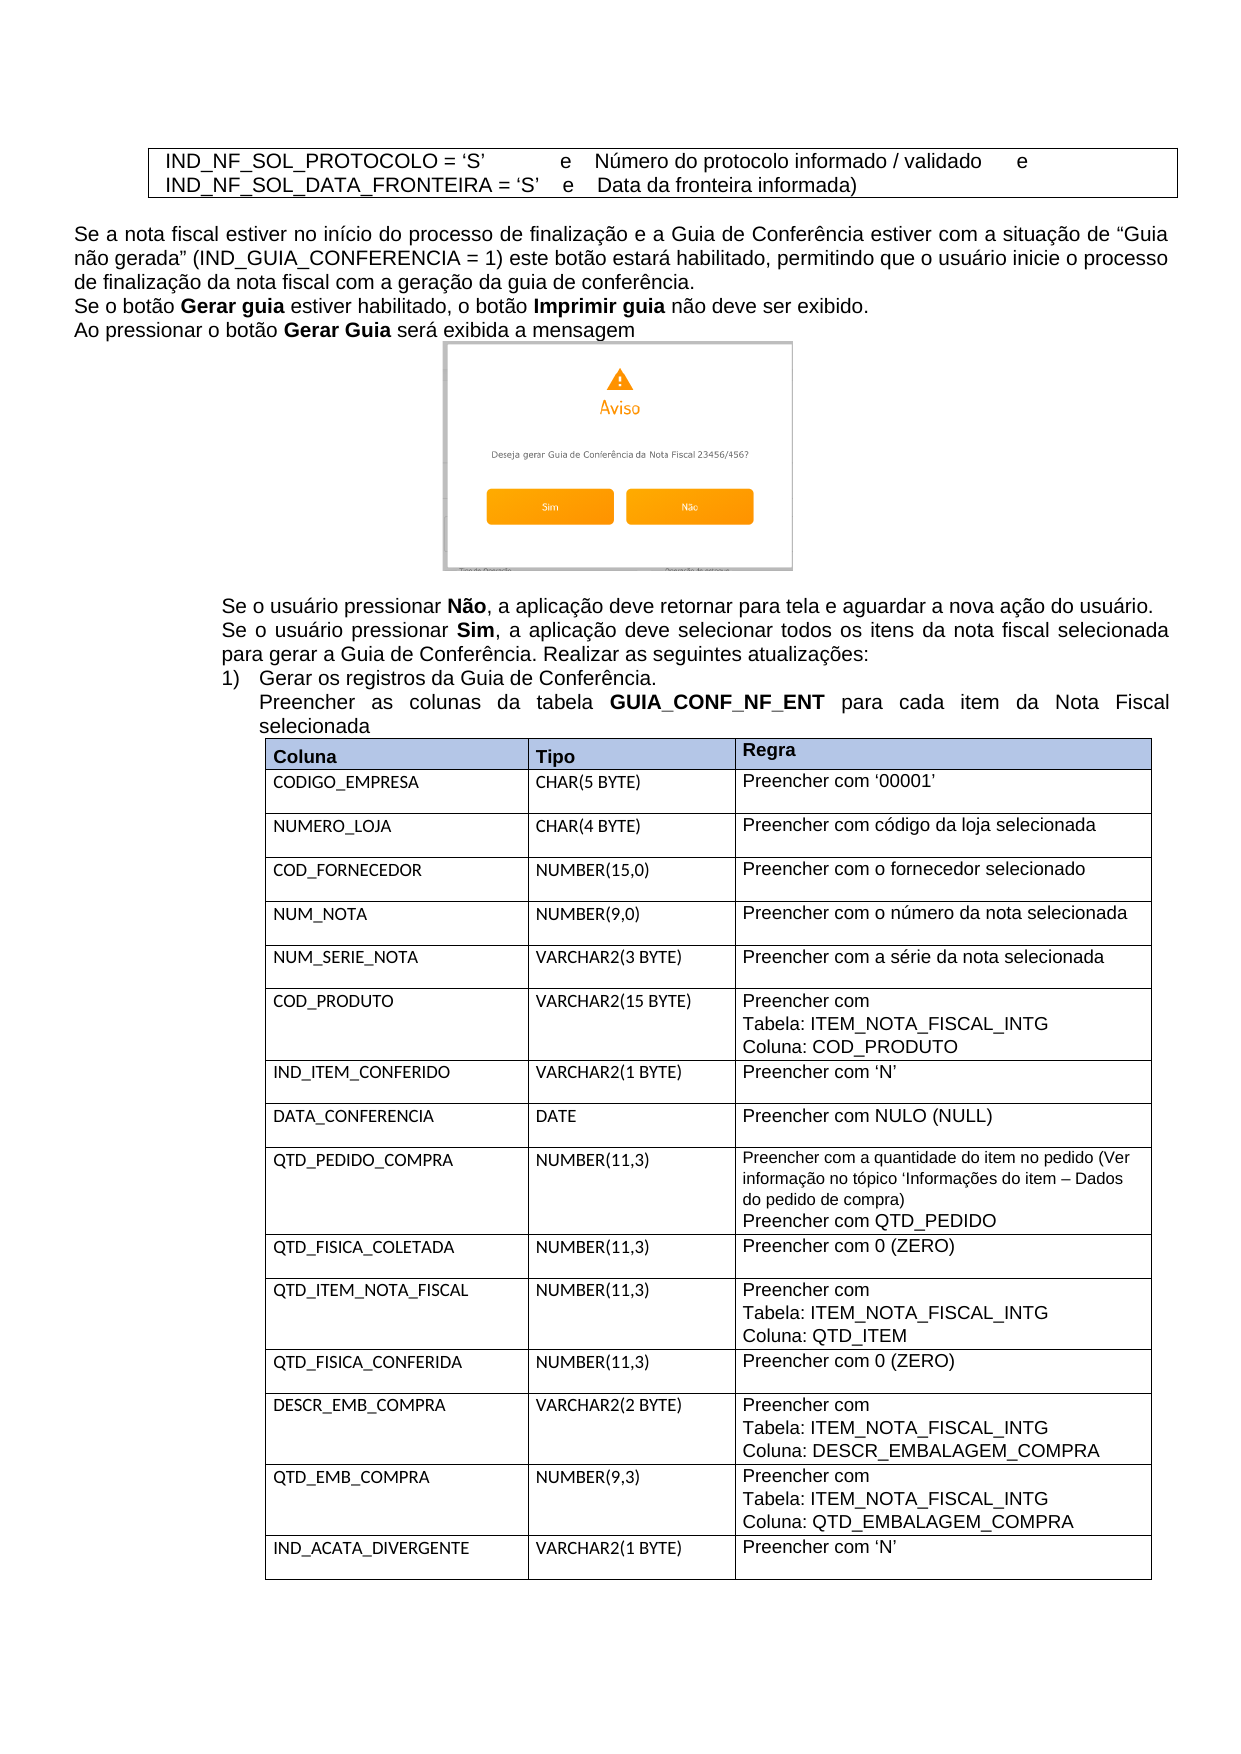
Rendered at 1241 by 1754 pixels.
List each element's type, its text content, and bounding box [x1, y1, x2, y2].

table_cell Preencher com NULO (NULL) [736, 1104, 1151, 1147]
table_cell NUMERO_LOJA [266, 814, 528, 857]
text Ao pressionar o botão Gerar Guia será exibida a mensagem [74, 317, 1170, 341]
table_cell CODIGO_EMPRESA [266, 770, 528, 813]
table_cell QTD_ITEM_NOTA_FISCAL [266, 1279, 528, 1349]
table_cell Preencher com 0 (ZERO) [736, 1350, 1151, 1393]
table_cell Preencher com Tabela: ITEM_NOTA_FISCAL_INTG Coluna: QTD_ITEM [736, 1279, 1151, 1349]
table_cell VARCHAR2(3 BYTE) [529, 946, 735, 988]
table_cell COD_PRODUTO [266, 989, 528, 1059]
table_cell NUMBER(11,3) [529, 1235, 735, 1278]
table_cell IND_ITEM_CONFERIDO [266, 1061, 528, 1103]
text Se o usuário pressionar Sim, a aplicação deve selecionar todos os itens da nota fiscal selecionada para gerar a Guia de Conferência. Realizar as seguintes atualizações: [221, 618, 1170, 666]
table_header Coluna [266, 739, 528, 769]
table_cell NUMBER(11,3) [529, 1279, 735, 1349]
table_cell CHAR(4 BYTE) [529, 814, 735, 857]
table_cell QTD_FISICA_CONFERIDA [266, 1350, 528, 1393]
table_cell Preencher com 0 (ZERO) [736, 1235, 1151, 1278]
table_cell Preencher com a quantidade do item no pedido (Ver informação no tópico ‘Informações do item – Dados do pedido de compra) Preencher com QTD_PEDIDO [736, 1148, 1151, 1234]
table_cell VARCHAR2(1 BYTE) [529, 1061, 735, 1103]
table_cell Preencher com ‘N’ [736, 1061, 1151, 1103]
table_cell DESCR_EMB_COMPRA [266, 1394, 528, 1464]
table_cell Preencher com ‘N’ [736, 1536, 1151, 1579]
table_cell Preencher com o número da nota selecionada [736, 902, 1151, 944]
table_cell VARCHAR2(2 BYTE) [529, 1394, 735, 1464]
table_cell NUMBER(11,3) [529, 1148, 735, 1234]
text Se o usuário pressionar Não, a aplicação deve retornar para tela e aguardar a nova ação do usuário. [221, 594, 1170, 618]
table_cell IND_ACATA_DIVERGENTE [266, 1536, 528, 1579]
table_cell QTD_EMB_COMPRA [266, 1465, 528, 1535]
table_cell NUM_NOTA [266, 902, 528, 944]
table_cell Preencher com código da loja selecionada [736, 814, 1151, 857]
table_header Regra [736, 739, 1151, 769]
table_cell NUM_SERIE_NOTA [266, 946, 528, 988]
table_cell COD_FORNECEDOR [266, 858, 528, 901]
text Se o botão Gerar guia estiver habilitado, o botão Imprimir guia não deve ser exibido. [74, 293, 1170, 317]
text Se a nota fiscal estiver no início do processo de finalização e a Guia de Conferência estiver com a situação de “Guia não gerada” (IND_GUIA_CONFERENCIA = 1) este botão estará habilitado, permitindo que o usuário inicie o processo de finalização da nota fiscal com a geração da guia de conferência. [74, 222, 1170, 293]
table_header Tipo [529, 739, 735, 769]
picture [442, 341, 793, 571]
table_cell Preencher com Tabela: ITEM_NOTA_FISCAL_INTG Coluna: COD_PRODUTO [736, 989, 1151, 1059]
list Gerar os registros da Guia de Conferência. [221, 666, 1170, 690]
table_cell NUMBER(9,3) [529, 1465, 735, 1535]
table_cell DATE [529, 1104, 735, 1147]
table_cell NUMBER(11,3) [529, 1350, 735, 1393]
table_cell CHAR(5 BYTE) [529, 770, 735, 813]
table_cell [149, 149, 1177, 197]
table_cell VARCHAR2(15 BYTE) [529, 989, 735, 1059]
table_cell QTD_FISICA_COLETADA [266, 1235, 528, 1278]
table_cell NUMBER(9,0) [529, 902, 735, 944]
table_cell Preencher com a série da nota selecionada [736, 946, 1151, 988]
table_cell QTD_PEDIDO_COMPRA [266, 1148, 528, 1234]
table_cell Preencher com Tabela: ITEM_NOTA_FISCAL_INTG Coluna: QTD_EMBALAGEM_COMPRA [736, 1465, 1151, 1535]
table_cell NUMBER(15,0) [529, 858, 735, 901]
table_cell Preencher com ‘00001’ [736, 770, 1151, 813]
table_cell DATA_CONFERENCIA [266, 1104, 528, 1147]
table_cell Preencher com o fornecedor selecionado [736, 858, 1151, 901]
table_cell VARCHAR2(1 BYTE) [529, 1536, 735, 1579]
table_cell Preencher com Tabela: ITEM_NOTA_FISCAL_INTG Coluna: DESCR_EMBALAGEM_COMPRA [736, 1394, 1151, 1464]
list Preencher as colunas da tabela GUIA_CONF_NF_ENT para cada item da Nota Fiscal selecionada [259, 690, 1170, 738]
